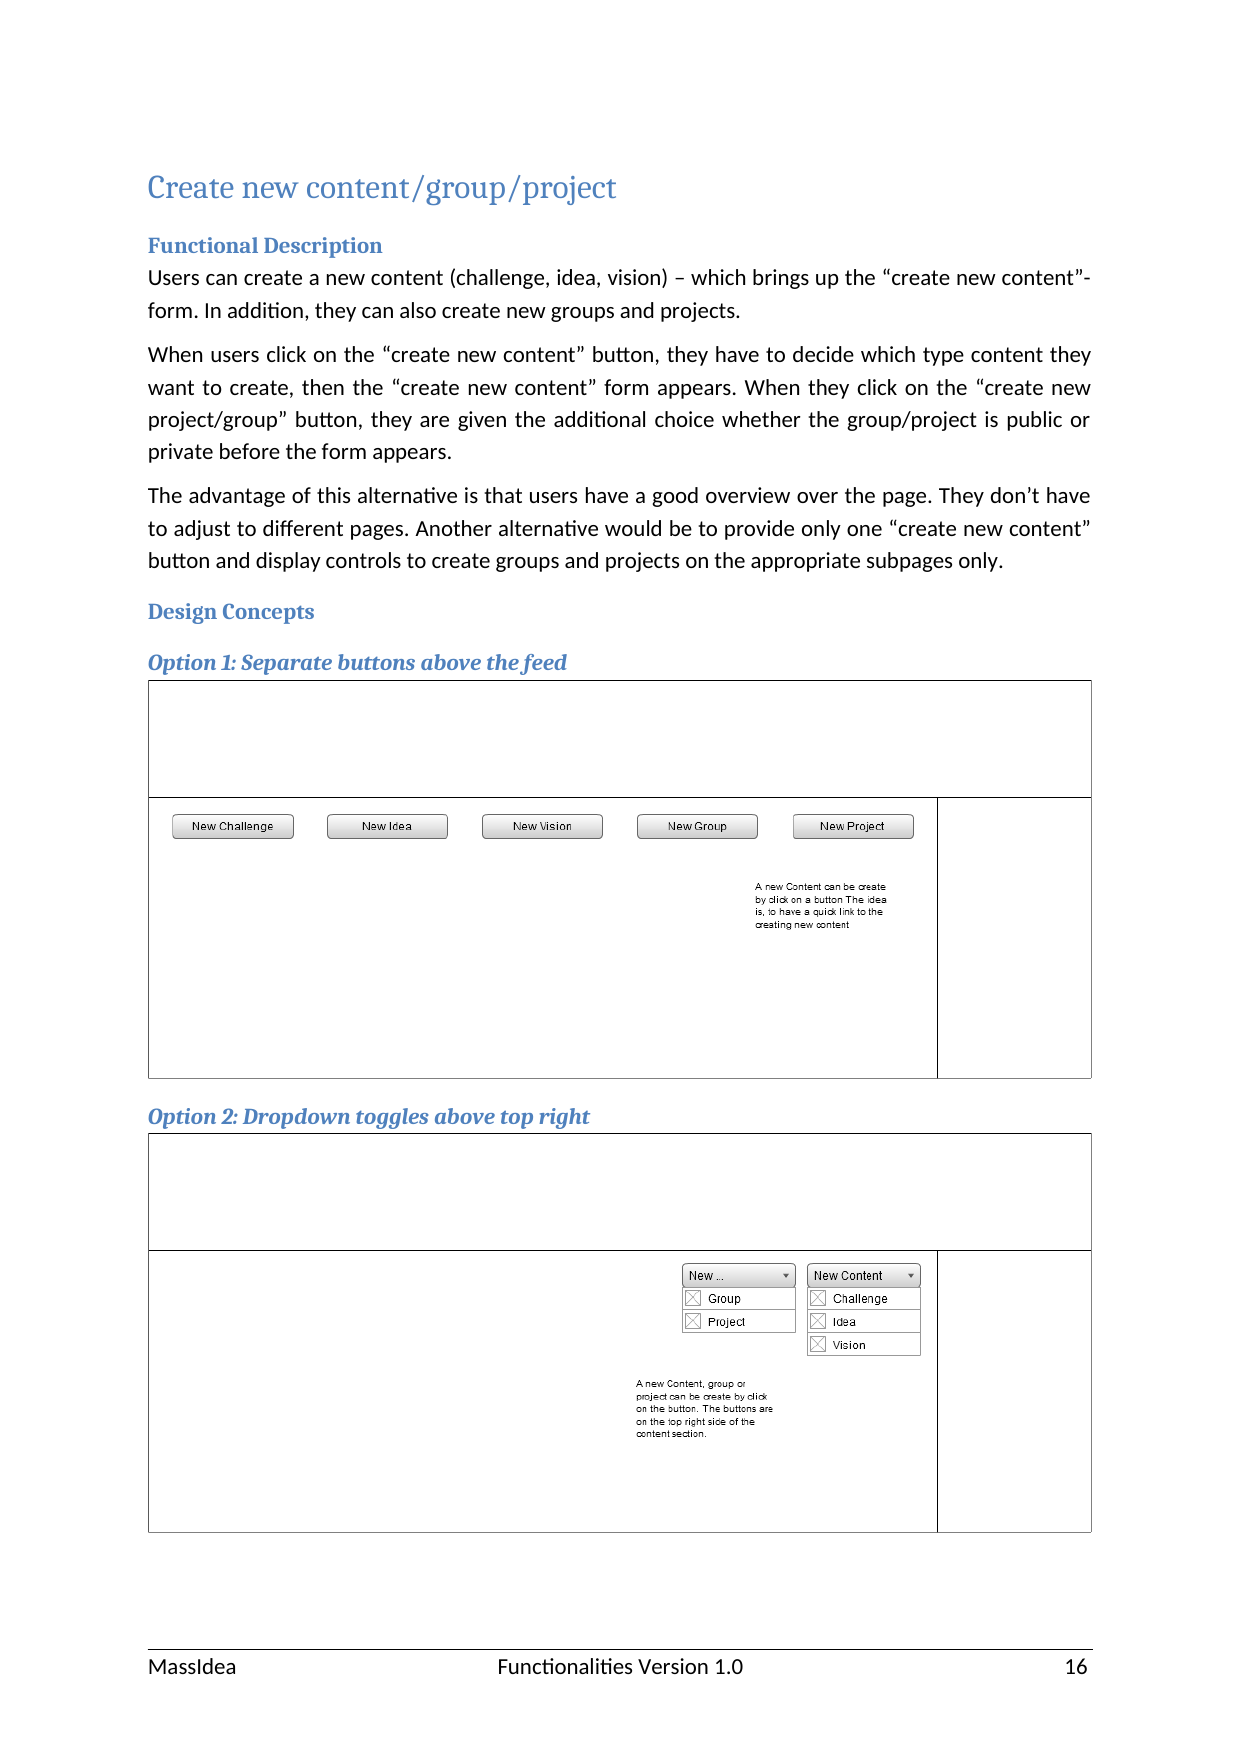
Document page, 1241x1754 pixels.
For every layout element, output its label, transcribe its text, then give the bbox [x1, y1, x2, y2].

text The advantage of this alternative is that users have a good overview over the page. They don’t have to adjust to different pages. Another alternative would be to provide only one “create new content” button and display controls to create groups and projects on the appropriate subpages only. [148, 482, 1093, 574]
subtitle Functional Description [148, 233, 1093, 260]
subtitle Design Concepts [148, 599, 1093, 625]
picture [148, 680, 1092, 1079]
text Users can create a new content (challenge, idea, vision) – which brings up the “create new content”-form. In addition, they can also create new groups and projects. [148, 263, 1093, 324]
subtitle Option 2: Dropdown toggles above top right [148, 1104, 1093, 1130]
subtitle Create new content/group/project [148, 168, 1093, 207]
text When users click on the “create new content” button, they have to decide which type content they want to create, then the “create new content” form appears. When they click on the “create new project/group” button, they are given the additional choice whether the group/project is public or private before the form appears. [148, 340, 1093, 465]
picture [148, 1133, 1092, 1533]
subtitle Option 1: Separate buttons above the feed [148, 650, 1093, 676]
